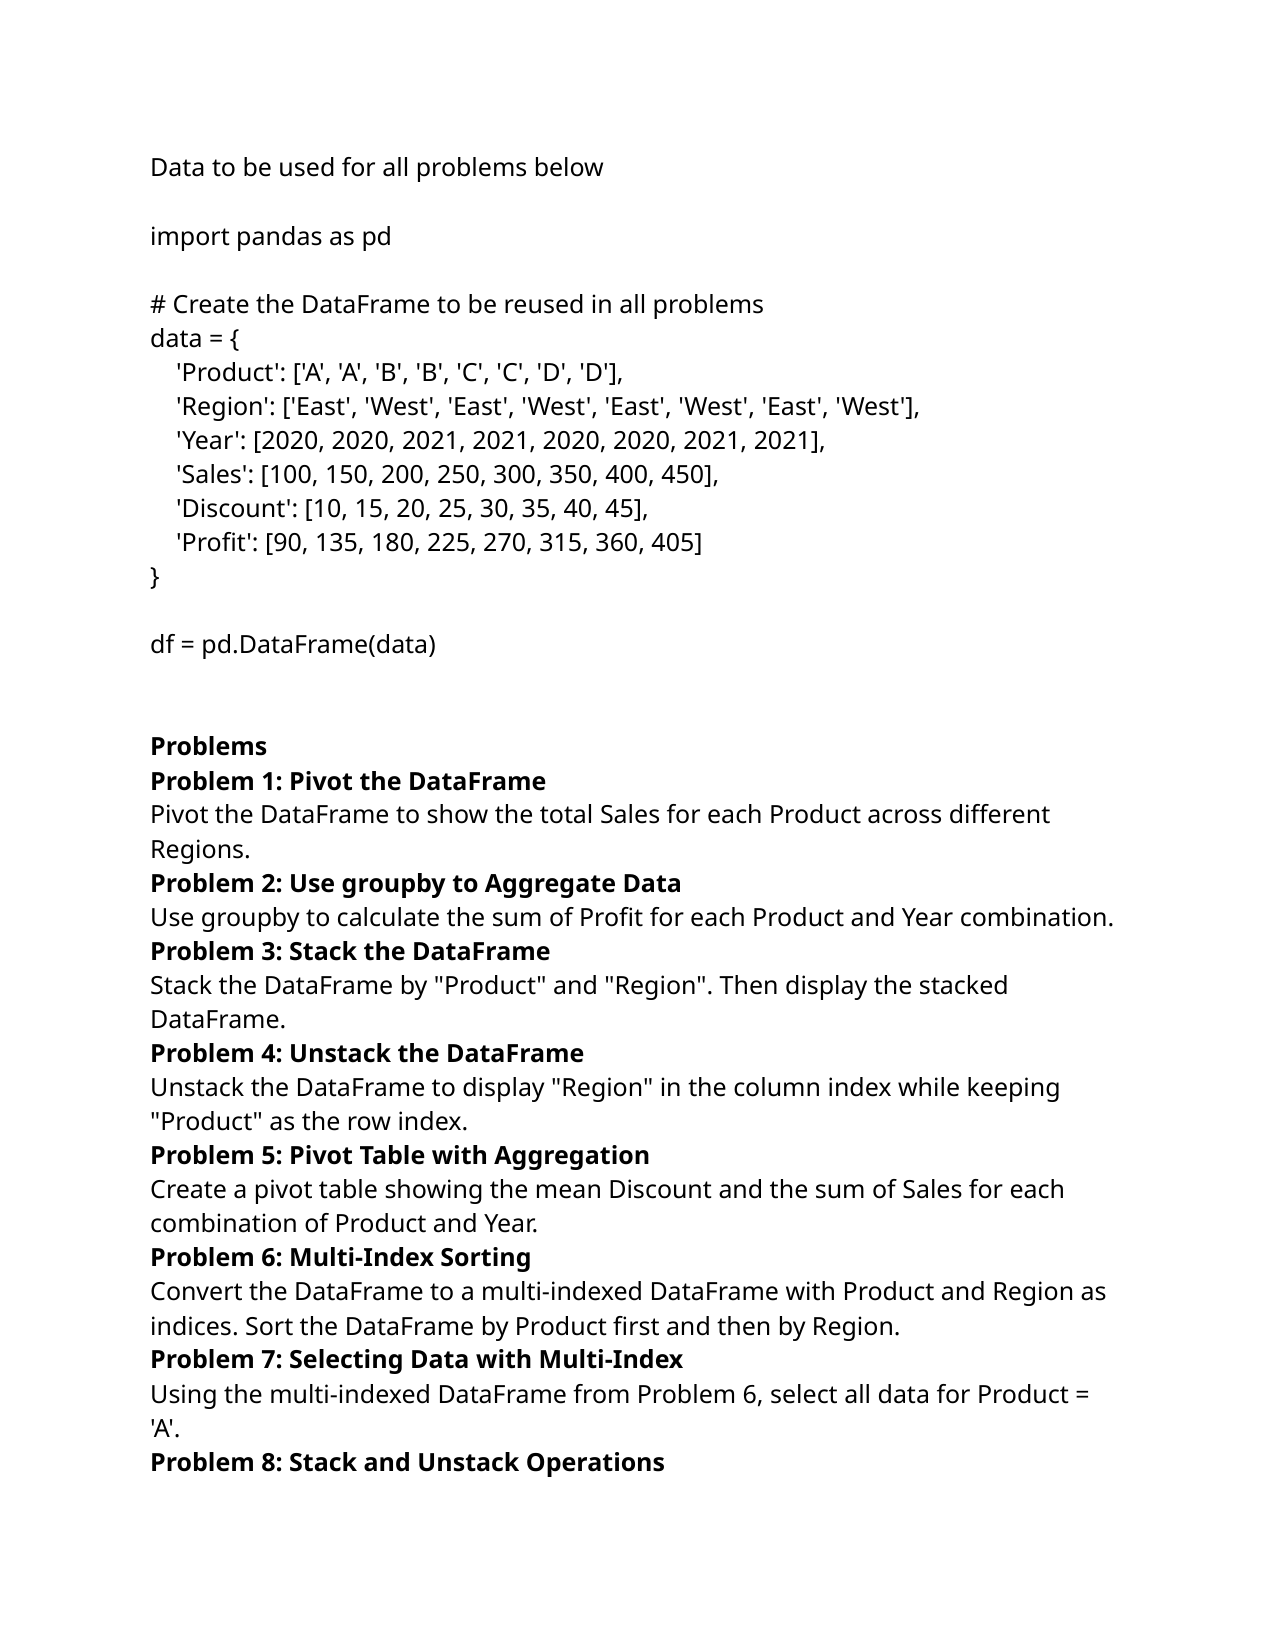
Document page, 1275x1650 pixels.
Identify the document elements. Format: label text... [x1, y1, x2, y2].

text 'Year': [2020, 2020, 2021, 2021, 2020, 2020, 2021, 2021], [150, 422, 1125, 457]
text Problem 5: Pivot Table with Aggregation [150, 1138, 1125, 1172]
text Data to be used for all problems below [150, 150, 1125, 184]
text Problem 8: Stack and Unstack Operations [150, 1444, 1125, 1478]
text Convert the DataFrame to a multi-indexed DataFrame with Product and Region as indices. Sort the DataFrame by Product first and then by Region. [150, 1274, 1125, 1342]
text Problem 2: Use groupby to Aggregate Data [150, 865, 1125, 899]
text df = pd.DataFrame(data) [150, 627, 1125, 661]
text Pivot the DataFrame to show the total Sales for each Product across different Regions. [150, 797, 1125, 865]
text data = { [150, 320, 1125, 354]
text Problems [150, 729, 1125, 763]
text Use groupby to calculate the sum of Profit for each Product and Year combination. [150, 899, 1125, 933]
text 'Sales': [100, 150, 200, 250, 300, 350, 400, 450], [150, 457, 1125, 491]
text } [150, 559, 1125, 593]
text Unstack the DataFrame to display "Region" in the column index while keeping "Product" as the row index. [150, 1070, 1125, 1138]
text 'Discount': [10, 15, 20, 25, 30, 35, 40, 45], [150, 491, 1125, 525]
text Create a pivot table showing the mean Discount and the sum of Sales for each combination of Product and Year. [150, 1172, 1125, 1240]
text Problem 7: Selecting Data with Multi-Index [150, 1342, 1125, 1376]
text Problem 4: Unstack the DataFrame [150, 1036, 1125, 1070]
text Problem 6: Multi-Index Sorting [150, 1240, 1125, 1274]
text import pandas as pd [150, 218, 1125, 252]
text 'Profit': [90, 135, 180, 225, 270, 315, 360, 405] [150, 525, 1125, 559]
text Problem 1: Pivot the DataFrame [150, 763, 1125, 797]
text Stack the DataFrame by "Product" and "Region". Then display the stacked DataFrame. [150, 967, 1125, 1036]
text # Create the DataFrame to be reused in all problems [150, 286, 1125, 320]
text Problem 3: Stack the DataFrame [150, 933, 1125, 967]
text 'Product': ['A', 'A', 'B', 'B', 'C', 'C', 'D', 'D'], [150, 354, 1125, 388]
text 'Region': ['East', 'West', 'East', 'West', 'East', 'West', 'East', 'West'], [150, 388, 1125, 422]
text Using the multi-indexed DataFrame from Problem 6, select all data for Product = 'A'. [150, 1376, 1125, 1444]
